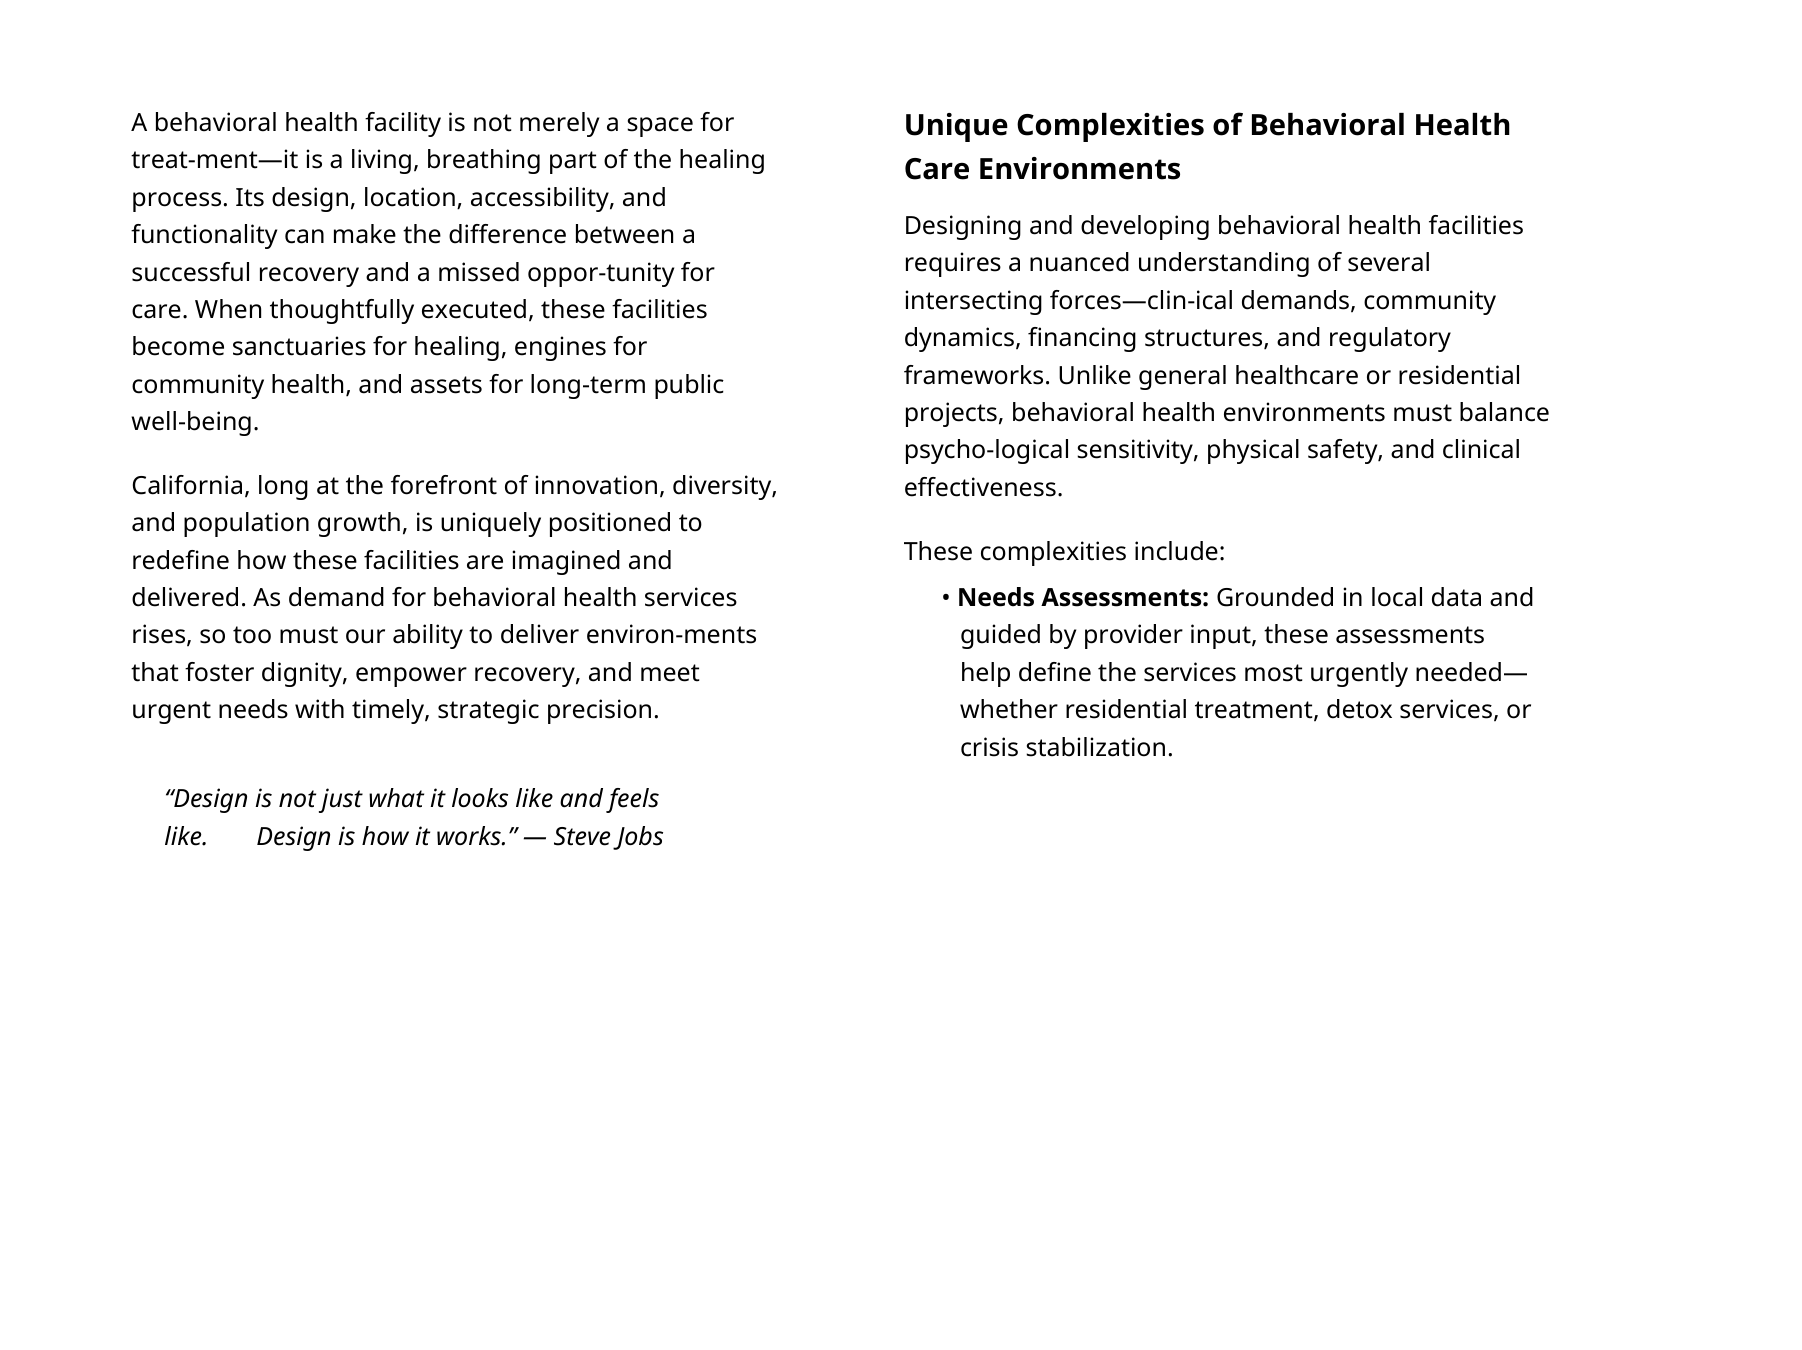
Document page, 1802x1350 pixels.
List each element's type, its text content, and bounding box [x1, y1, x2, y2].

text “Design is not just what it looks like and feels like. Design is how it works.” — Steve Jobs [164, 780, 693, 853]
text Unique Complexities of Behavioral Health Care Environments [903, 104, 1513, 188]
text Designing and developing behavioral health facilities requires a nuanced understanding of several intersecting forces—clin-ical demands, community dynamics, financing structures, and regulatory frameworks. Unlike general healthcare or residential projects, behavioral health environments must balance psycho-logical sensitivity, physical safety, and clinical effectiveness. [903, 208, 1558, 503]
text California, long at the forefront of innovation, diversity, and population growth, is uniquely positioned to redefine how these facilities are imagined and delivered. As demand for behavioral health services rises, so too must our ability to deliver environ-ments that foster dignity, empower recovery, and meet urgent needs with timely, strategic precision. [131, 468, 783, 726]
text These complexities include: [903, 533, 1678, 567]
text • Needs Assessments: Grounded in local data and guided by provider input, these assessments help define the services most urgently needed—whether residential treatment, detox services, or crisis stabilization. [941, 580, 1543, 763]
text A behavioral health facility is not merely a space for treat-ment—it is a living, breathing part of the healing process. Its design, location, accessibility, and functionality can make the difference between a successful recovery and a missed oppor-tunity for care. When thoughtfully executed, these facilities become sanctuaries for healing, engines for community health, and assets for long-term public well-being. [131, 104, 768, 438]
